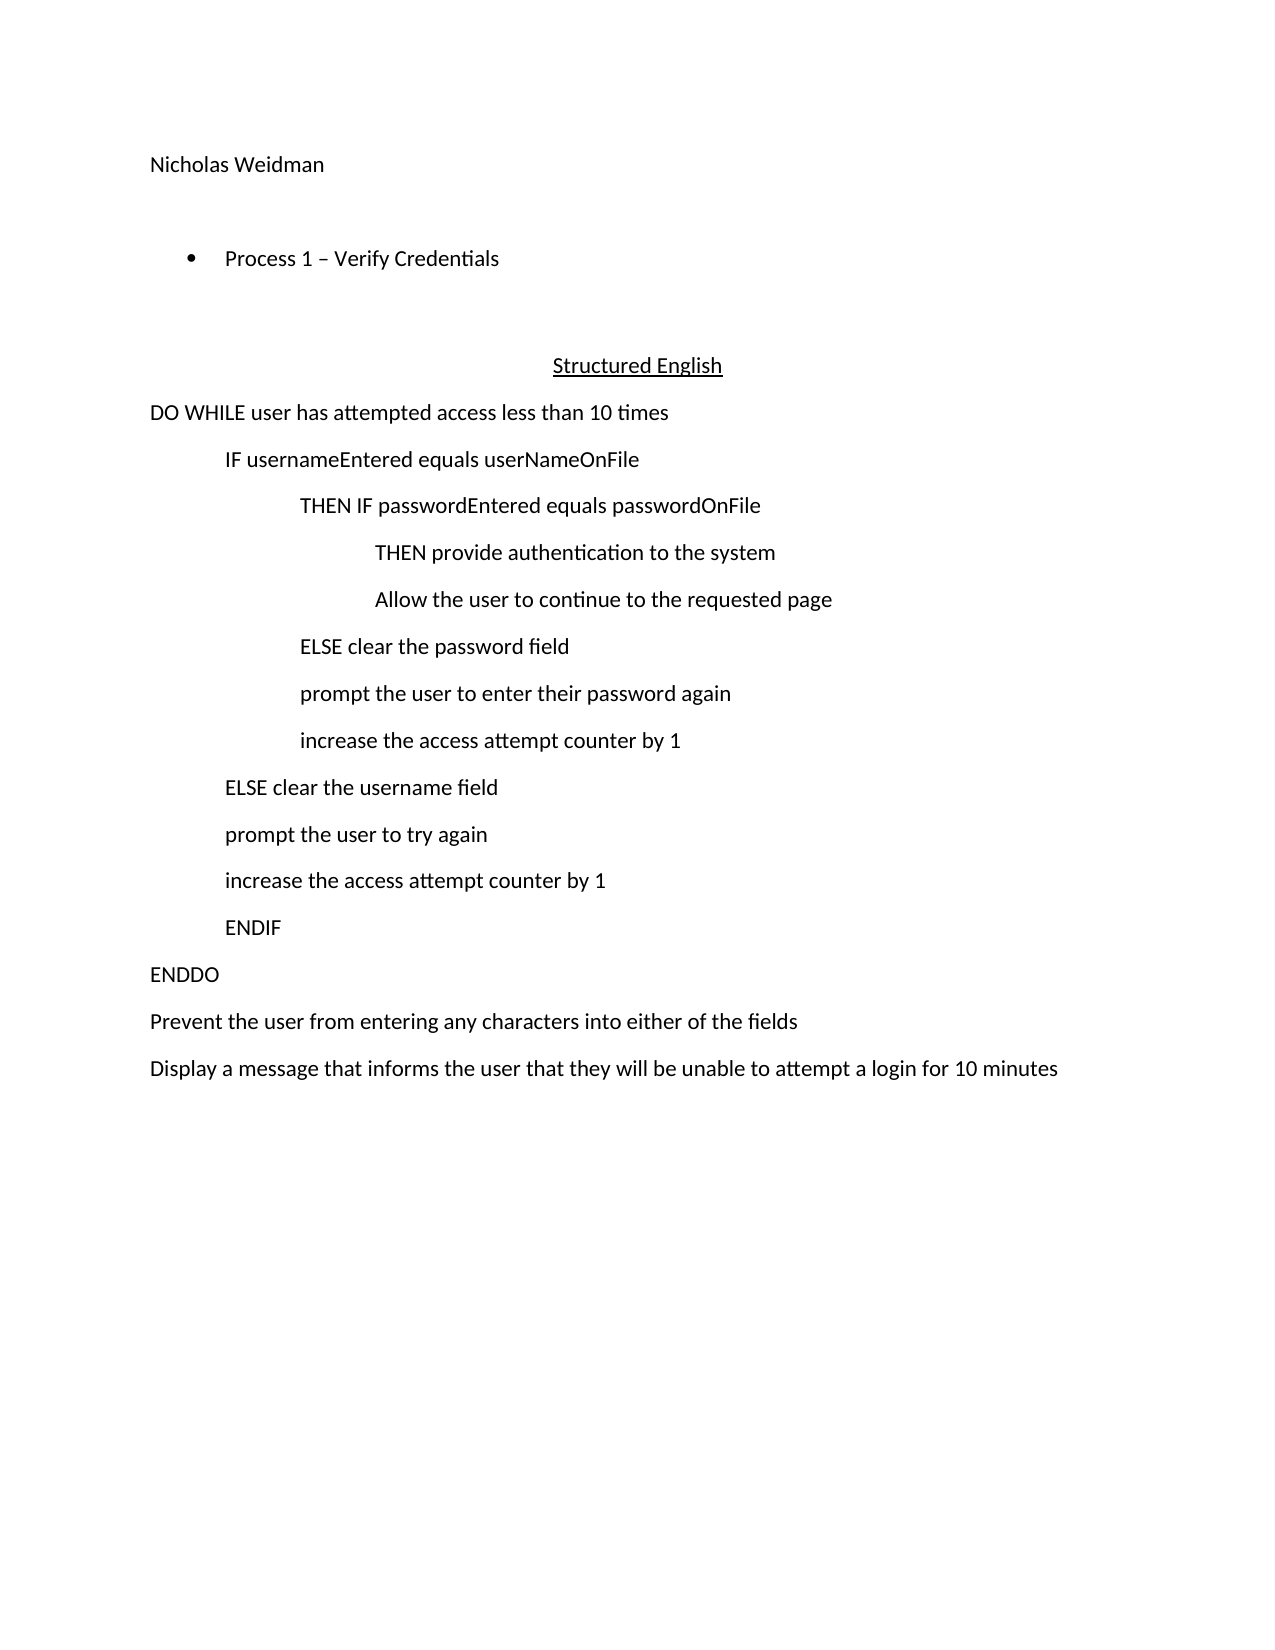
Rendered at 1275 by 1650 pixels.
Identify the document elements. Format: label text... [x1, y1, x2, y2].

text ELSE clear the password field [150, 632, 1125, 660]
text Prevent the user from entering any characters into either of the fields [150, 1007, 1125, 1035]
text THEN IF passwordEntered equals passwordOnFile [150, 492, 1125, 520]
text DO WHILE user has attempted access less than 10 times [150, 398, 1125, 426]
text IF usernameEntered equals userNameOnFile [150, 445, 1125, 473]
text ENDDO [150, 960, 1125, 988]
text Display a message that informs the user that they will be unable to attempt a login for 10 minutes [150, 1054, 1125, 1082]
text Structured English [150, 351, 1125, 379]
text ENDIF [225, 913, 1125, 942]
text Allow the user to continue to the requested page [150, 585, 1125, 613]
text THEN provide authentication to the system [150, 538, 1125, 567]
text increase the access attempt counter by 1 [150, 726, 1125, 754]
text increase the access attempt counter by 1 [150, 867, 1125, 895]
list Process 1 – Verify Credentials [187, 244, 1125, 272]
text ELSE clear the username field [150, 773, 1125, 801]
text prompt the user to enter their password again [150, 679, 1125, 707]
text prompt the user to try again [150, 820, 1125, 848]
text Nicholas Weidman [150, 150, 1125, 178]
